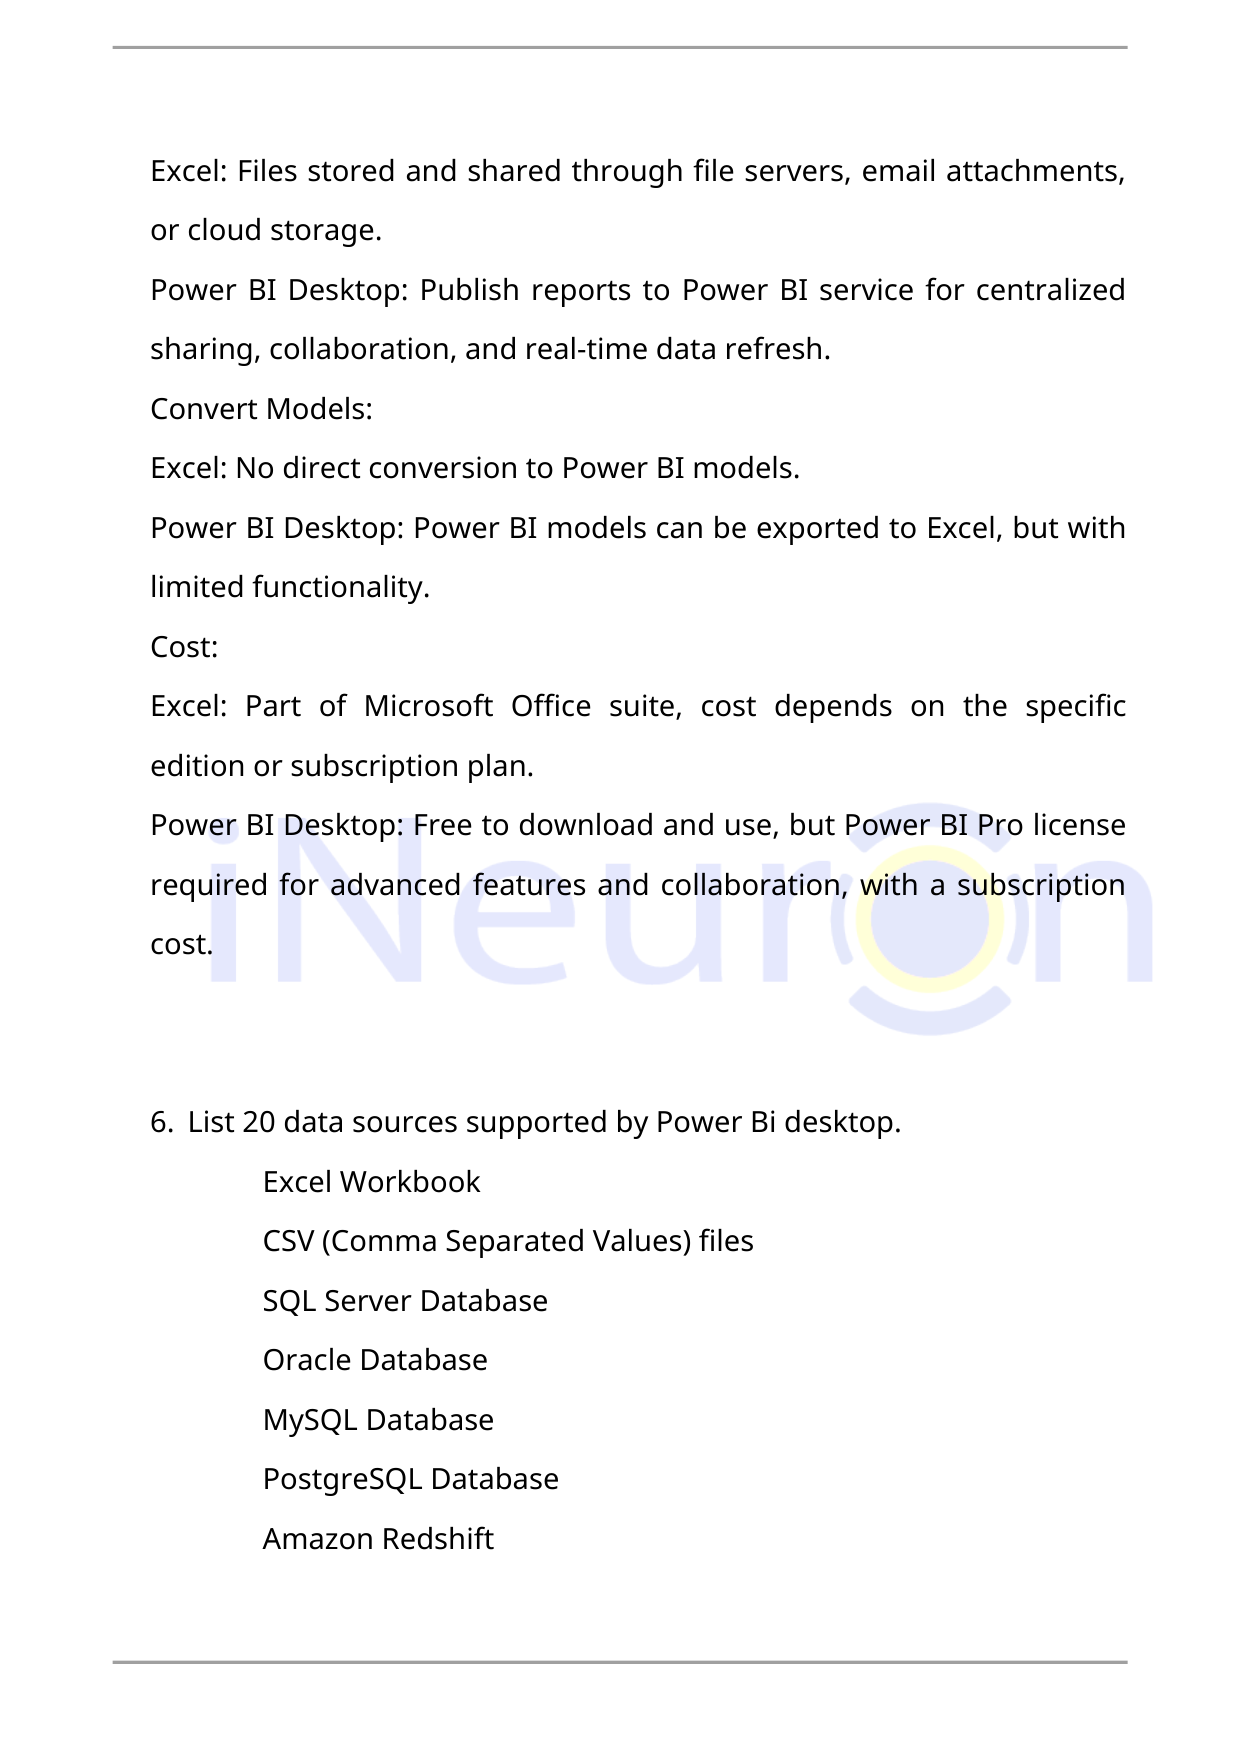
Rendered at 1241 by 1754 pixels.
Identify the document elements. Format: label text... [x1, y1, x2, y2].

text Amazon Redshift [262, 1518, 1128, 1558]
text Excel Workbook [262, 1161, 1128, 1201]
list List 20 data sources supported by Power Bi desktop. [150, 1102, 1128, 1141]
text MySQL Database [262, 1399, 1128, 1439]
text Power BI Desktop: Publish reports to Power BI service for centralized sharing, collaboration, and real-time data refresh. [150, 269, 1128, 368]
text Excel: No direct conversion to Power BI models. [150, 447, 1128, 487]
text Excel: Part of Microsoft Office suite, cost depends on the specific edition or subscription plan. [150, 685, 1128, 784]
text CSV (Comma Separated Values) files [262, 1221, 1128, 1260]
text PostgreSQL Database [262, 1458, 1128, 1498]
text Convert Models: [150, 388, 1128, 428]
text Excel: Files stored and shared through file servers, email attachments, or cloud storage. [150, 150, 1128, 249]
text Power BI Desktop: Free to download and use, but Power BI Pro license required for advanced features and collaboration, with a subscription cost. [150, 804, 1128, 963]
text SQL Server Database [262, 1280, 1128, 1320]
text Power BI Desktop: Power BI models can be exported to Excel, but with limited functionality. [150, 507, 1128, 606]
text Oracle Database [262, 1339, 1128, 1379]
text Cost: [150, 626, 1128, 666]
